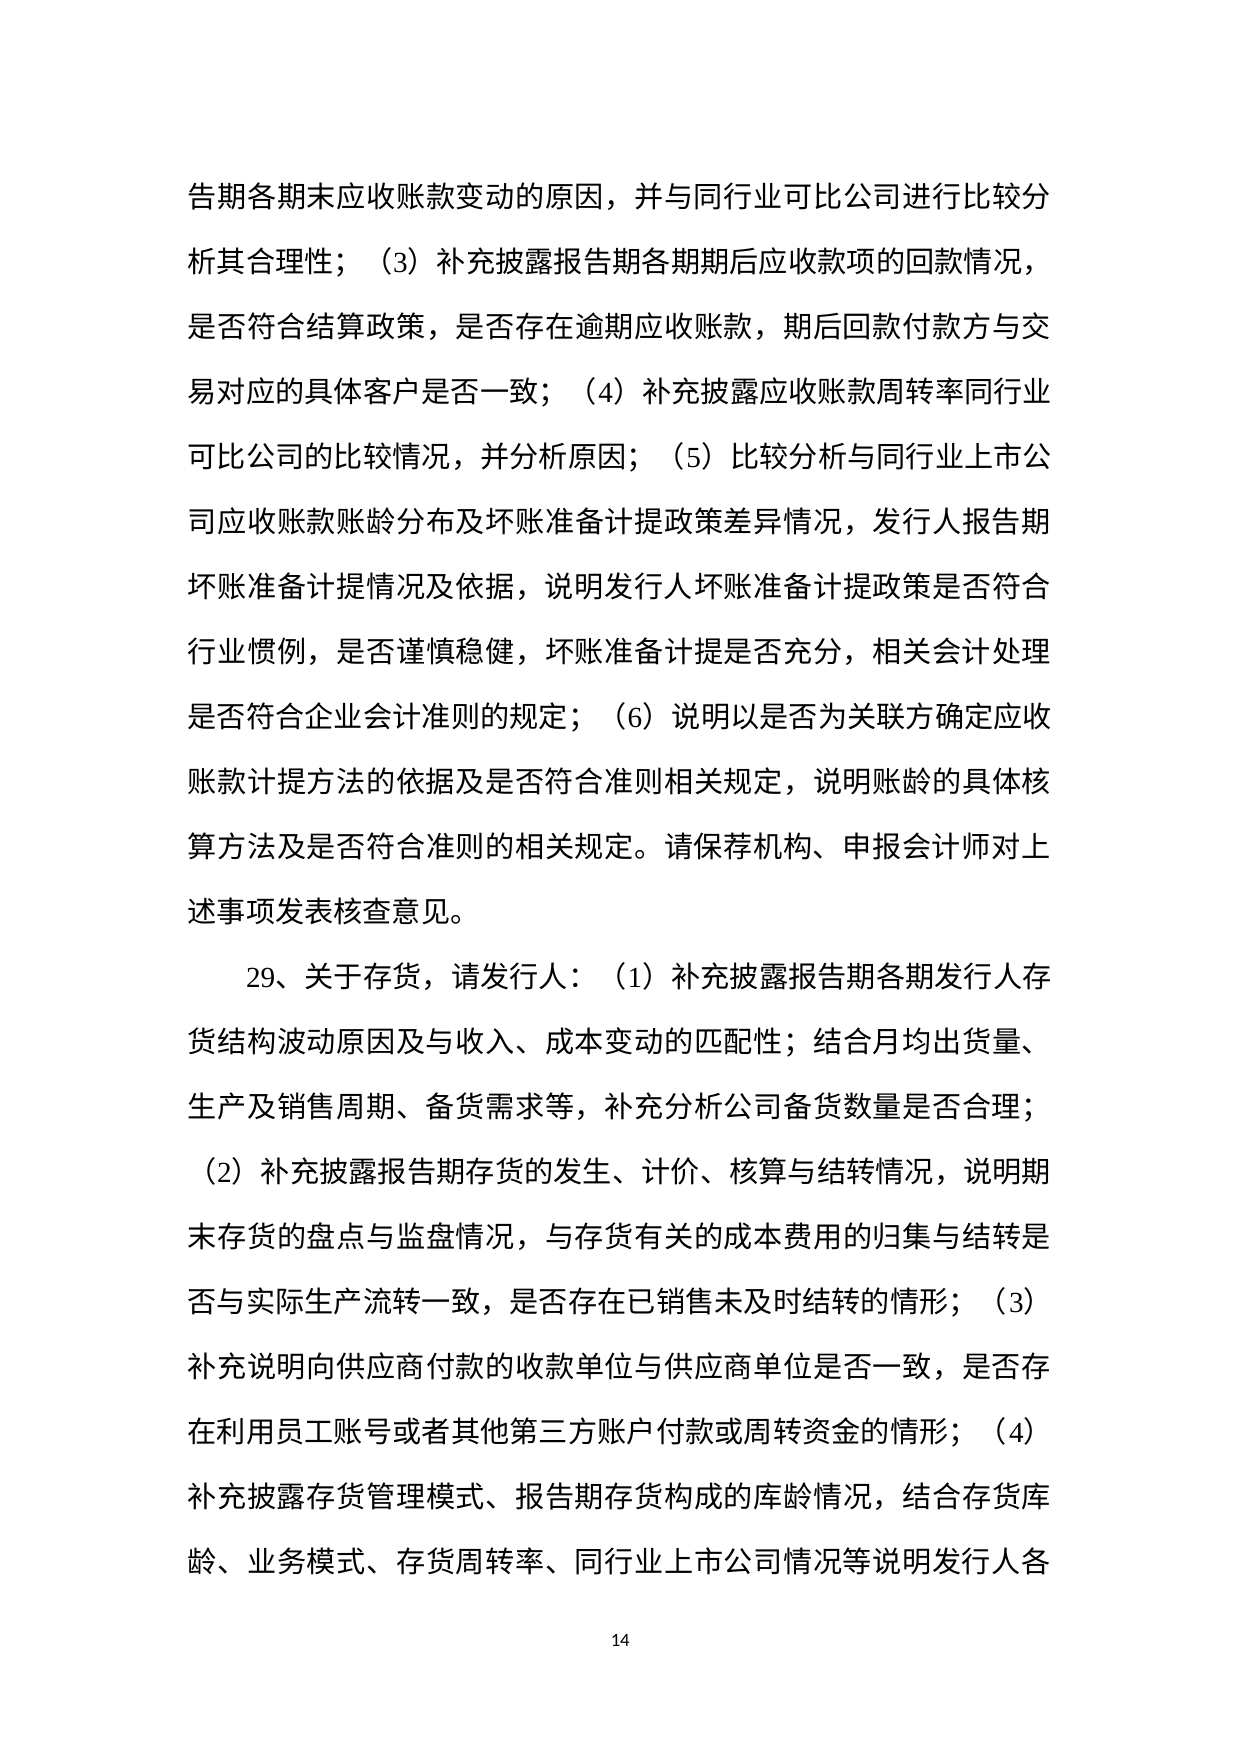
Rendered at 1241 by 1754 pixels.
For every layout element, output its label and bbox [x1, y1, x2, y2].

list [187, 942, 1053, 1592]
list [187, 162, 1053, 942]
